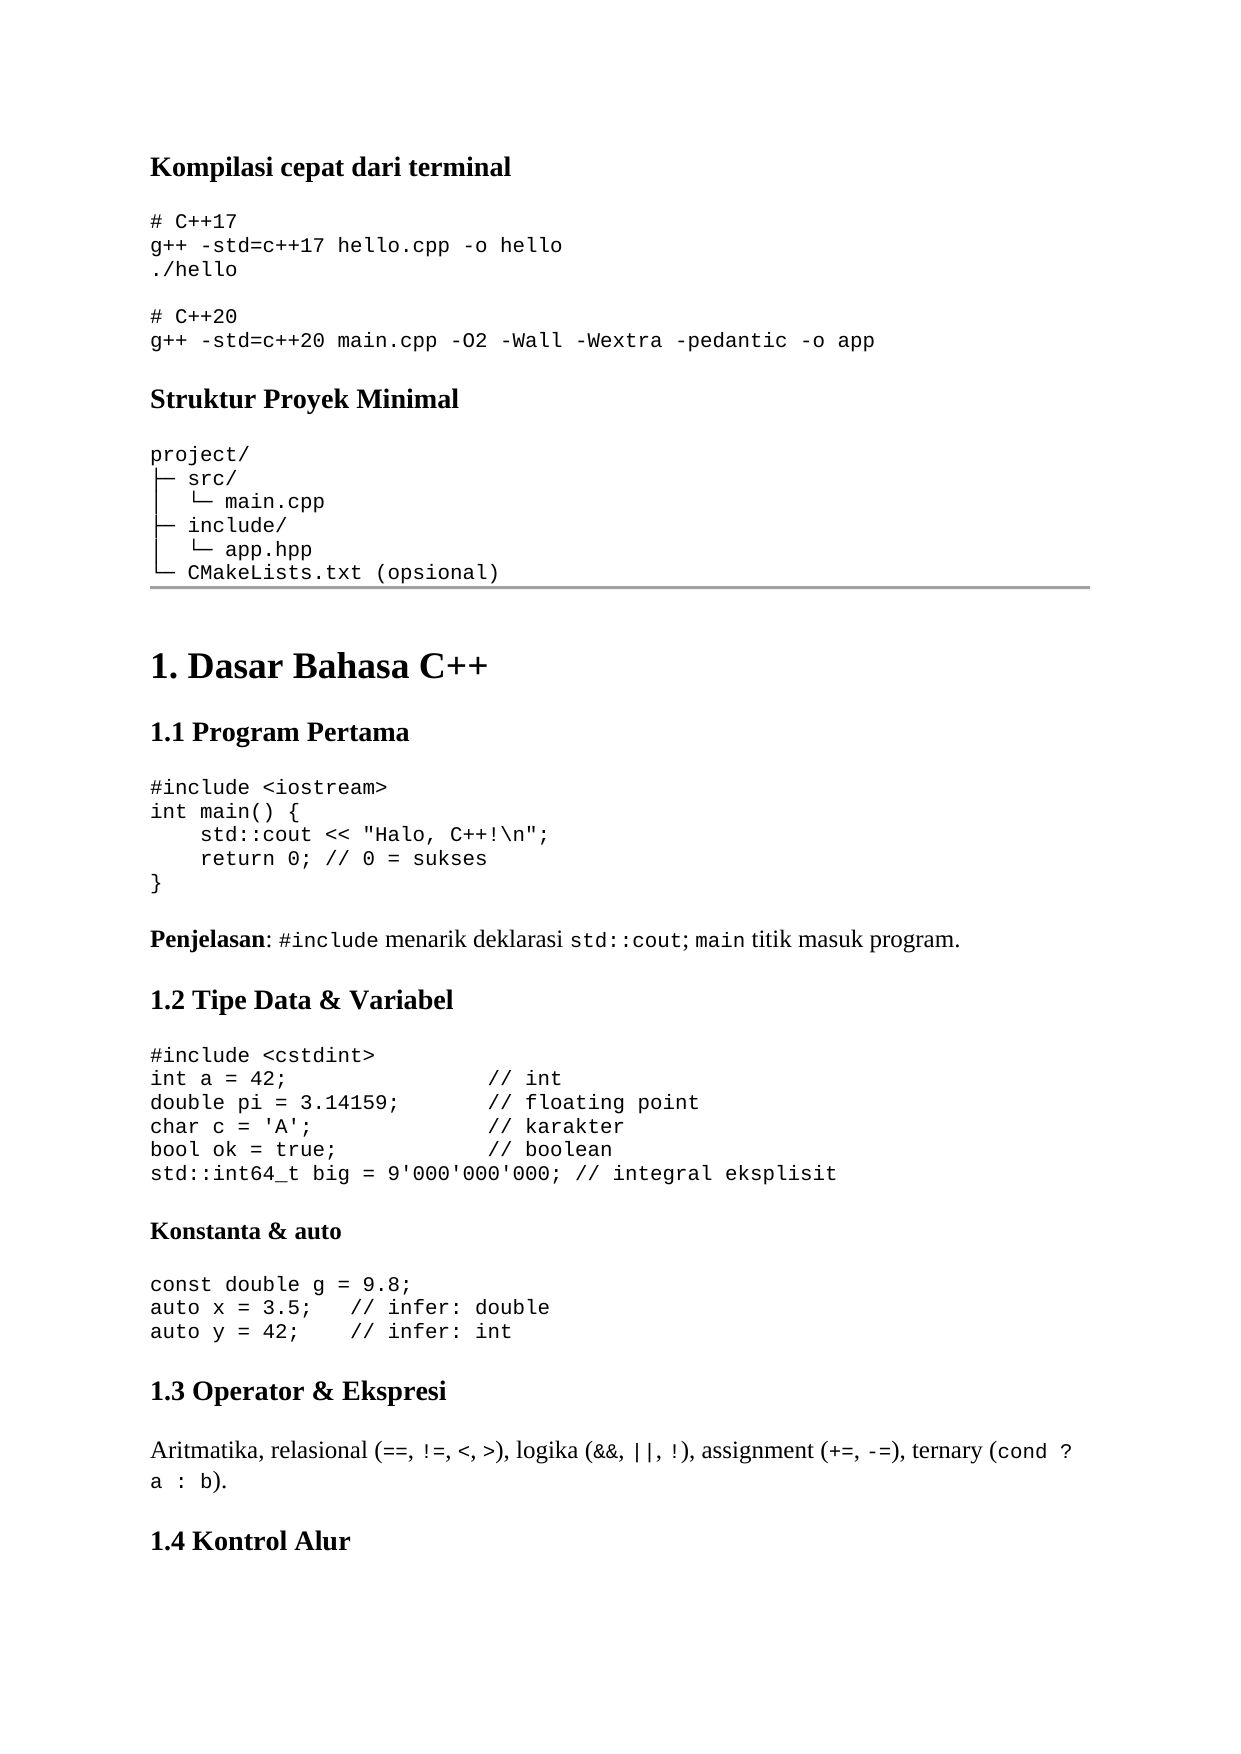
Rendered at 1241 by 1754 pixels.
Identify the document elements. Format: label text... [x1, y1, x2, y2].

text } [150, 872, 1090, 895]
text # C++17 [150, 212, 1090, 235]
text 1.4 Kontrol Alur [150, 1524, 1090, 1556]
text int a = 42; // int [150, 1068, 1090, 1092]
text project/ [150, 444, 1090, 468]
text ./hello [150, 259, 1090, 282]
text #include <iostream> [150, 777, 1090, 801]
text Konstanta & auto [150, 1216, 1090, 1244]
text 1. Dasar Bahasa C++ [150, 643, 1090, 686]
text │ └─ app.hpp [157, 539, 1090, 562]
text ├─ include/ [150, 515, 1090, 539]
text bool ok = true; // boolean [150, 1139, 1090, 1163]
text int main() { [150, 801, 1090, 824]
text char c = 'A'; // karakter [150, 1116, 1090, 1139]
text ├─ src/ [157, 468, 1090, 491]
text const double g = 9.8; [150, 1274, 1090, 1297]
text return 0; // 0 = sukses [150, 848, 1090, 872]
text # C++20 [150, 306, 1090, 330]
text auto x = 3.5; // infer: double [150, 1297, 1090, 1321]
text Aritmatika, relasional (==, !=, <, >), logika (&&, ||, !), assignment (+=, -=), ternary (cond ? a : b). [150, 1435, 1090, 1494]
text #include <cstdint> [150, 1045, 1090, 1068]
text 1.1 Program Pertama [150, 716, 1090, 748]
text └─ CMakeLists.txt (opsional) [150, 562, 1090, 586]
text std::int64_t big = 9'000'000'000; // integral eksplisit [150, 1163, 1090, 1187]
text double pi = 3.14159; // floating point [150, 1092, 1090, 1116]
text auto y = 42; // infer: int [150, 1321, 1090, 1345]
text std::cout << "Halo, C++!\n"; [150, 824, 1090, 848]
text 1.3 Operator & Ekspresi [150, 1374, 1090, 1406]
text Struktur Proyek Minimal [150, 383, 1090, 415]
text g++ -std=c++20 main.cpp -O2 -Wall -Wextra -pedantic -o app [150, 330, 1090, 353]
text Kompilasi cepat dari terminal [150, 150, 1090, 182]
text │ └─ main.cpp [150, 491, 1090, 515]
text g++ -std=c++17 hello.cpp -o hello [150, 235, 1090, 259]
text Penjelasan: #include menarik deklarasi std::cout; main titik masuk program. [150, 924, 1090, 954]
text 1.2 Tipe Data & Variabel [150, 983, 1090, 1016]
